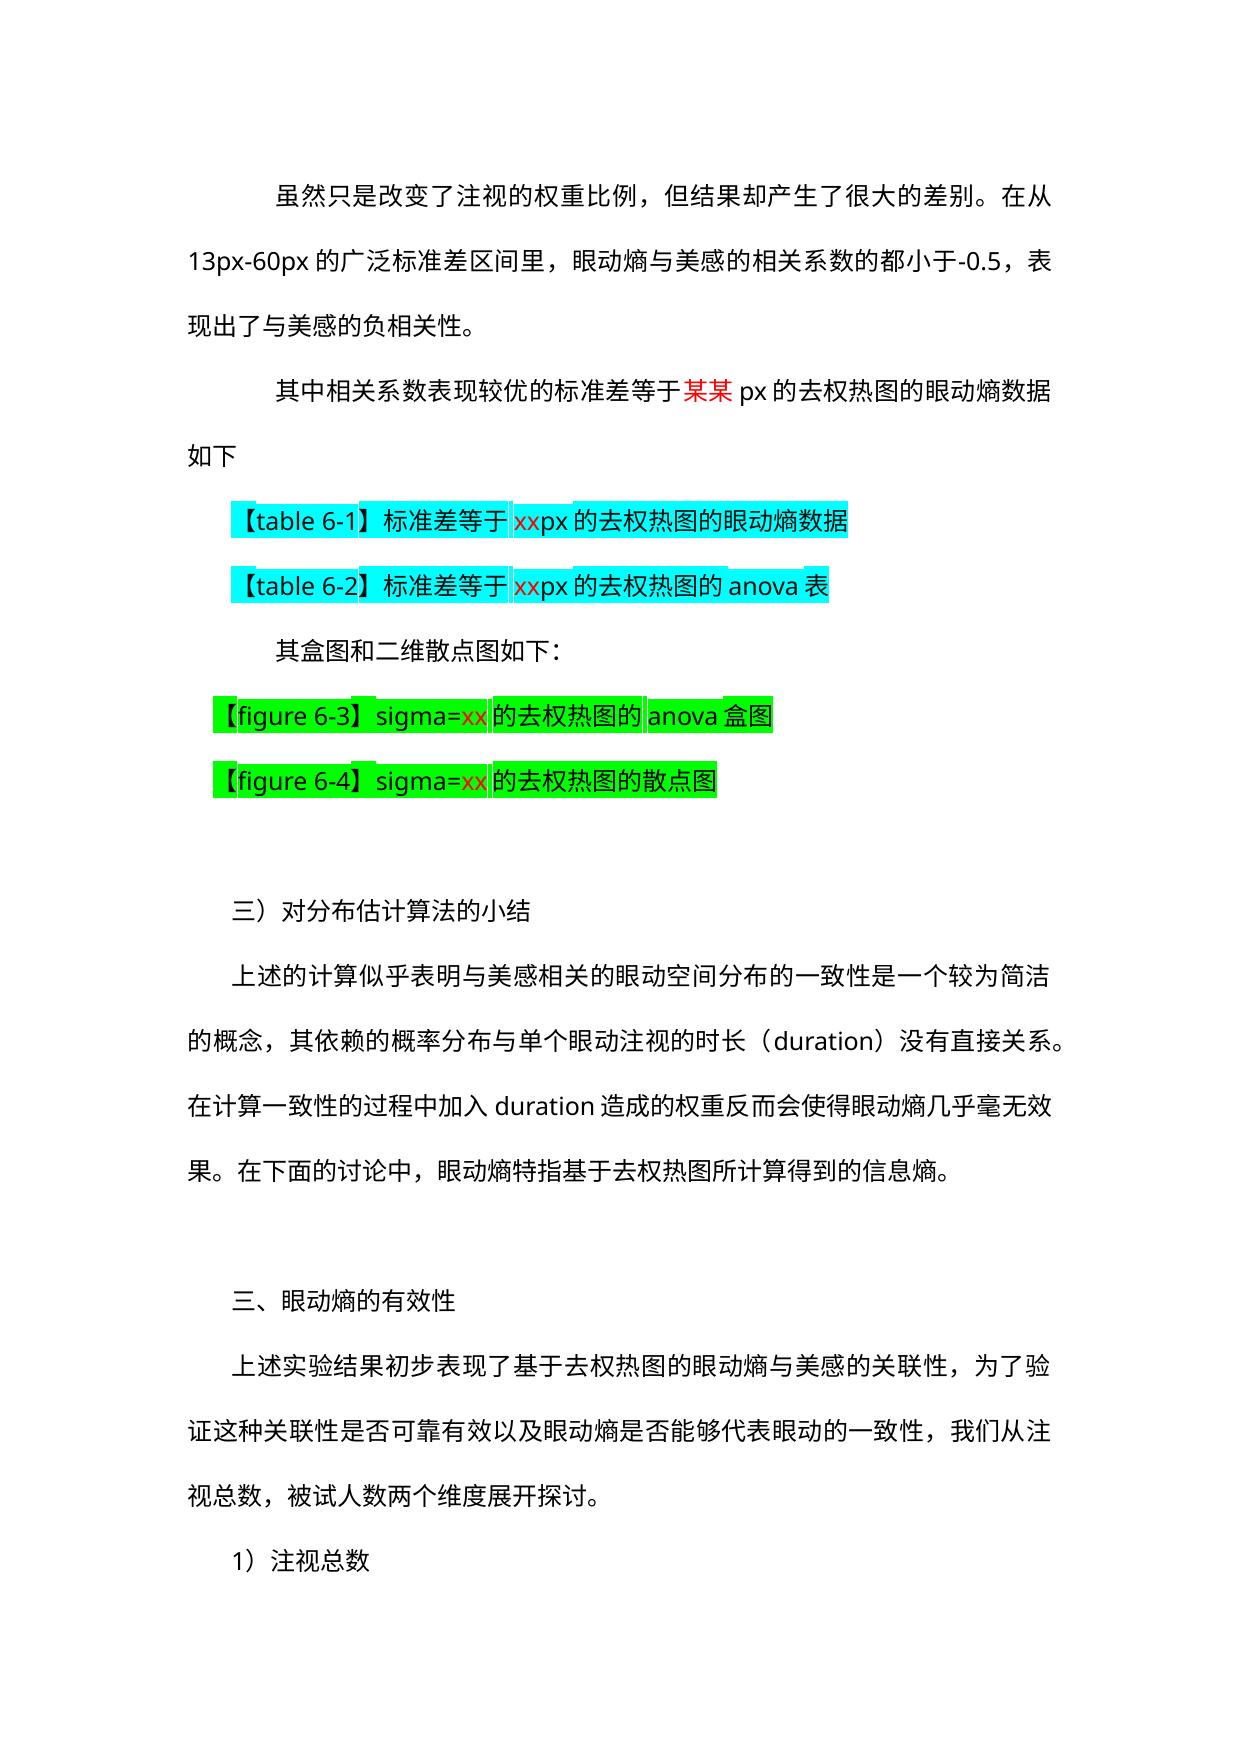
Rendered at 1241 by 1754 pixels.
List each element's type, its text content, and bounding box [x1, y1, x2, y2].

text 上述的计算似乎表明与美感相关的眼动空间分布的一致性是一个较为简洁的概念，其依赖的概率分布与单个眼动注视的时长（duration）没有直接关系。在计算一致性的过程中加入duration造成的权重反而会使得眼动熵几乎毫无效果。在下面的讨论中，眼动熵特指基于去权热图所计算得到的信息熵。 [187, 942, 1053, 1202]
text 三、眼动熵的有效性 [187, 1267, 1053, 1332]
text 【table 6-1】标准差等于xxpx的去权热图的眼动熵数据 [187, 487, 1053, 552]
text 1）注视总数 [187, 1527, 1053, 1592]
text 【figure 6-4】sigma=xx的去权热图的散点图 [187, 747, 1053, 812]
text 【figure 6-3】sigma=xx的去权热图的anova盒图 [187, 682, 1053, 747]
text 虽然只是改变了注视的权重比例，但结果却产生了很大的差别。在从13px-60px的广泛标准差区间里，眼动熵与美感的相关系数的都小于-0.5，表现出了与美感的负相关性。 [187, 162, 1053, 357]
text 其中相关系数表现较优的标准差等于某某px的去权热图的眼动熵数据如下 [187, 357, 1053, 487]
text 其盒图和二维散点图如下： [187, 617, 1053, 682]
text 上述实验结果初步表现了基于去权热图的眼动熵与美感的关联性，为了验证这种关联性是否可靠有效以及眼动熵是否能够代表眼动的一致性，我们从注视总数，被试人数两个维度展开探讨。 [187, 1332, 1053, 1527]
text 三）对分布估计算法的小结 [187, 877, 1053, 942]
text 【table 6-2】标准差等于xxpx的去权热图的anova表 [187, 552, 1053, 617]
